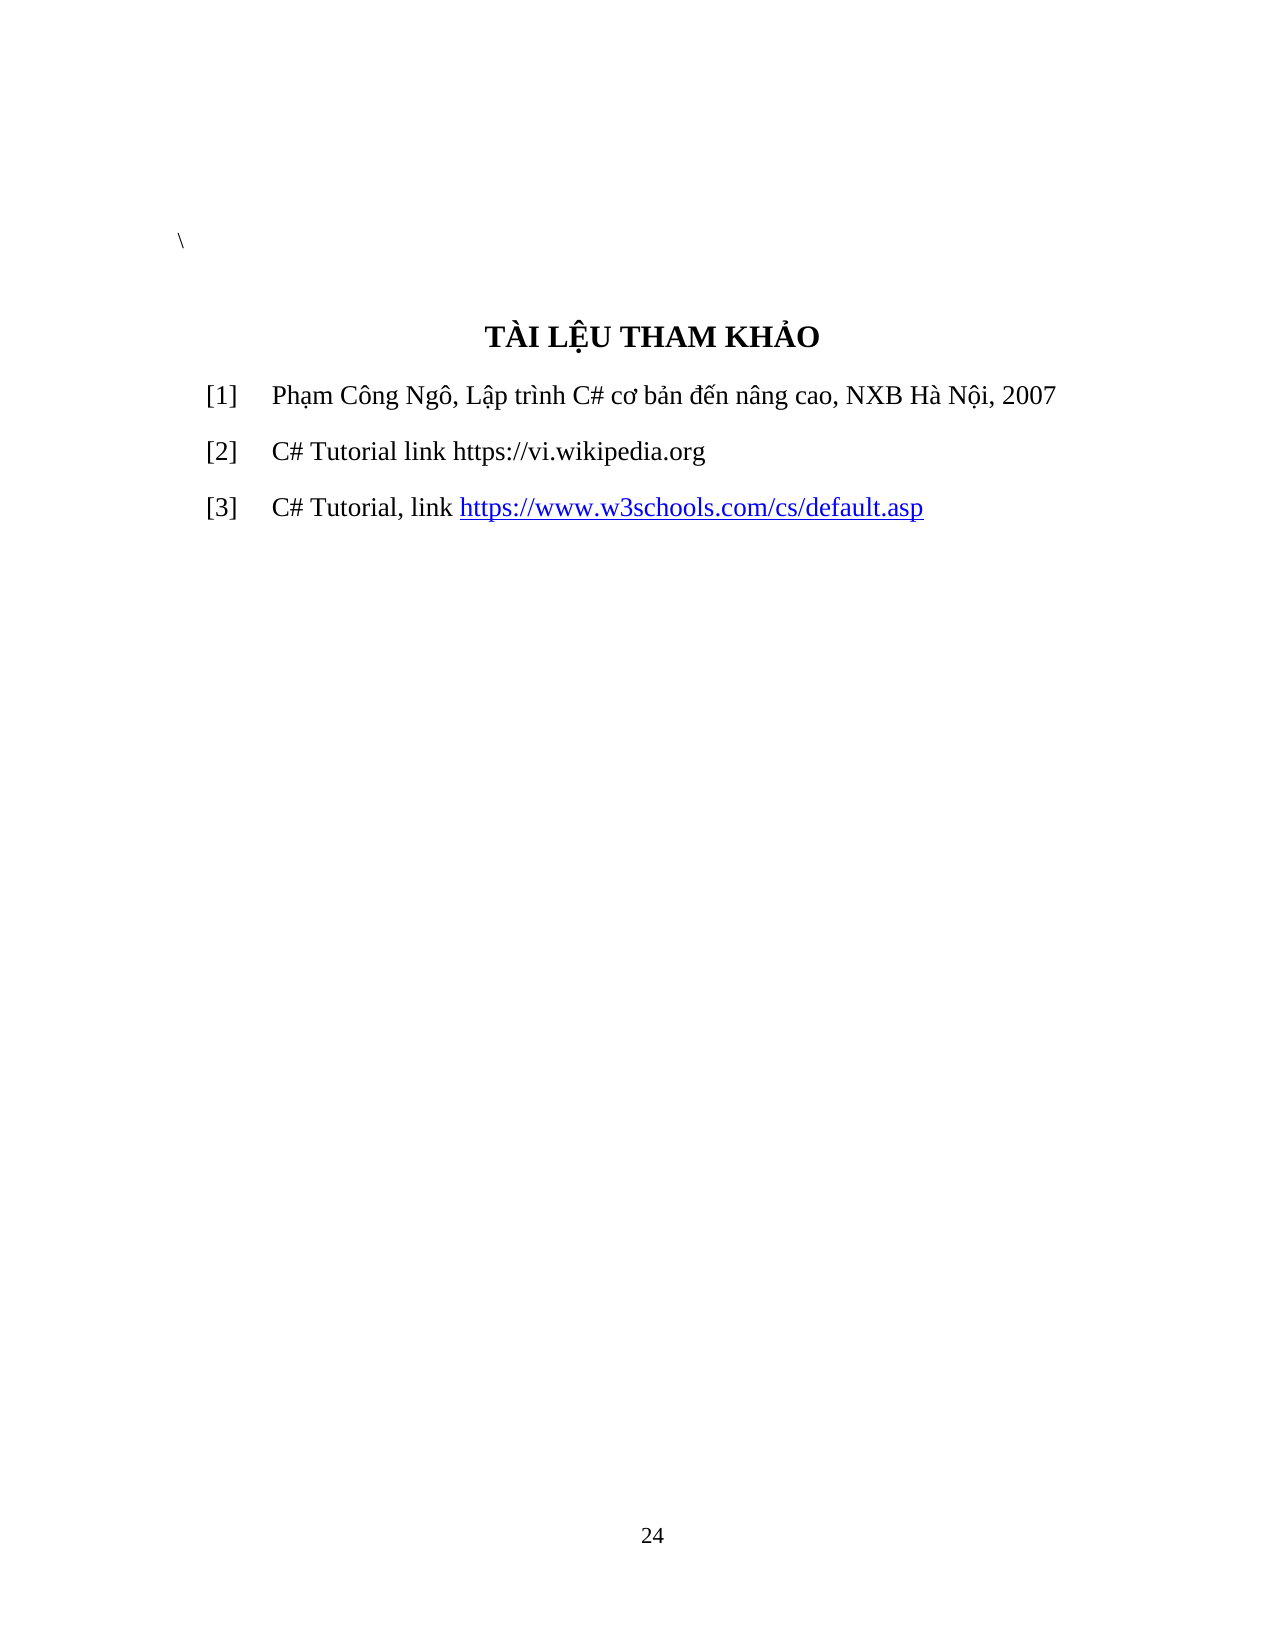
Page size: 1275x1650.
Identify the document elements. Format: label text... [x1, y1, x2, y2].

text \ [177, 227, 1127, 253]
text TÀI LỆU THAM KHẢO [177, 318, 1127, 354]
table_cell [3] [195, 479, 254, 535]
table_cell C# Tutorial, link https://www.w3schools.com/cs/default.asp [254, 479, 1110, 535]
table_cell [2] [195, 423, 254, 479]
table_header [1] [195, 367, 254, 423]
table_cell C# Tutorial link https://vi.wikipedia.org [254, 423, 1110, 479]
table_header Phạm Công Ngô, Lập trình C# cơ bản đến nâng cao, NXB Hà Nội, 2007 [254, 367, 1110, 423]
